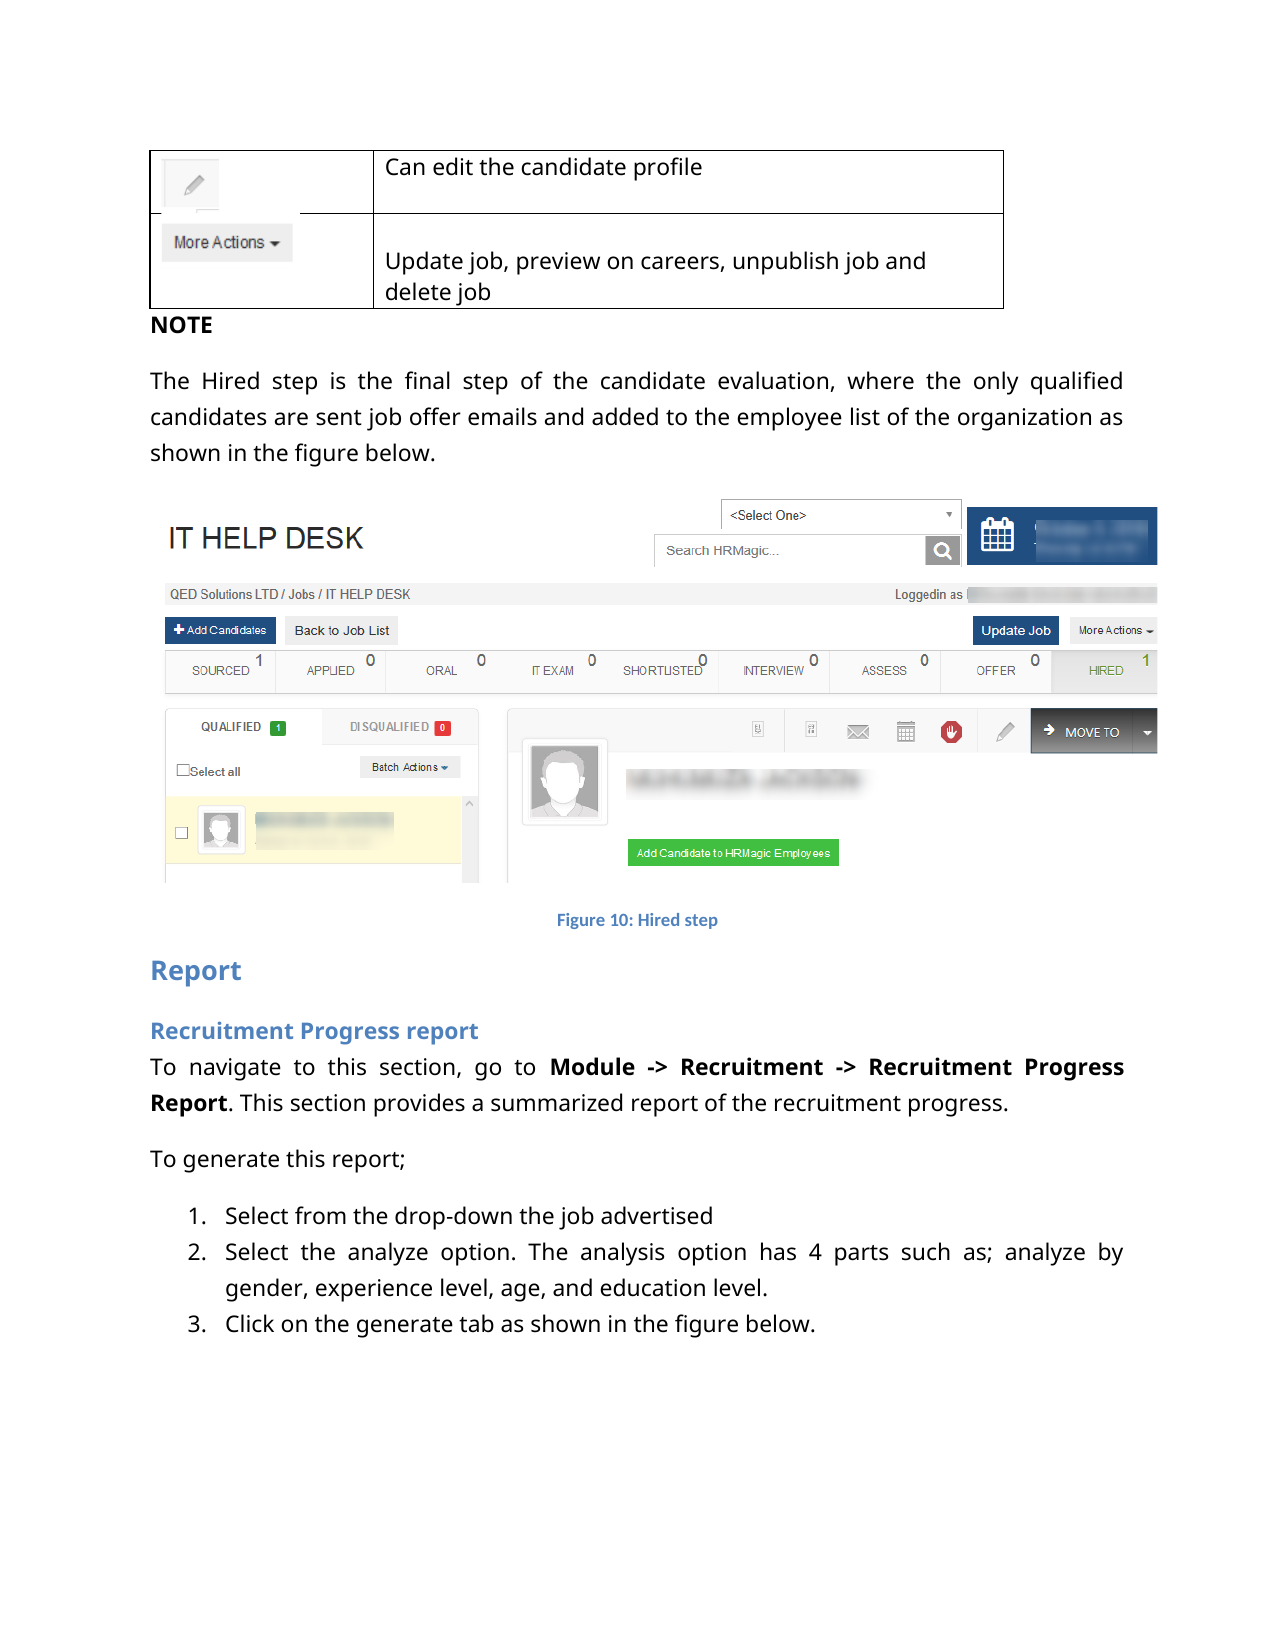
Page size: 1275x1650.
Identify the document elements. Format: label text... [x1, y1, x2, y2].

text The Hired step is the final step of the candidate evaluation, where the only qualified candidates are sent job offer emails and added to the employee list of the organization as shown in the figure below. [150, 365, 1125, 468]
list Select the analyze option. The analysis option has 4 parts such as; analyze by gender, experience level, age, and education level. [187, 1236, 1125, 1303]
list Select from the drop-down the job advertised [187, 1200, 1125, 1231]
text To generate this report; [150, 1143, 1125, 1174]
text NOTE [150, 308, 1125, 340]
table_cell [151, 214, 373, 307]
table_cell [151, 151, 161, 213]
picture [161, 151, 300, 268]
subtitle Recruitment Progress report [150, 1015, 1125, 1046]
table_cell [219, 151, 373, 213]
text To navigate to this section, go to Module -> Recruitment -> Recruitment Progress Report. This section provides a summarized report of the recruitment progress. [150, 1051, 1125, 1118]
text Figure 10: Hired step [150, 908, 1125, 931]
list Click on the generate tab as shown in the figure below. [187, 1308, 1125, 1339]
picture [150, 493, 1158, 883]
table_cell Can edit the candidate profile [374, 151, 1003, 213]
table_cell Update job, preview on careers, unpublish job and delete job [374, 214, 1003, 307]
subtitle Report [150, 951, 1125, 988]
